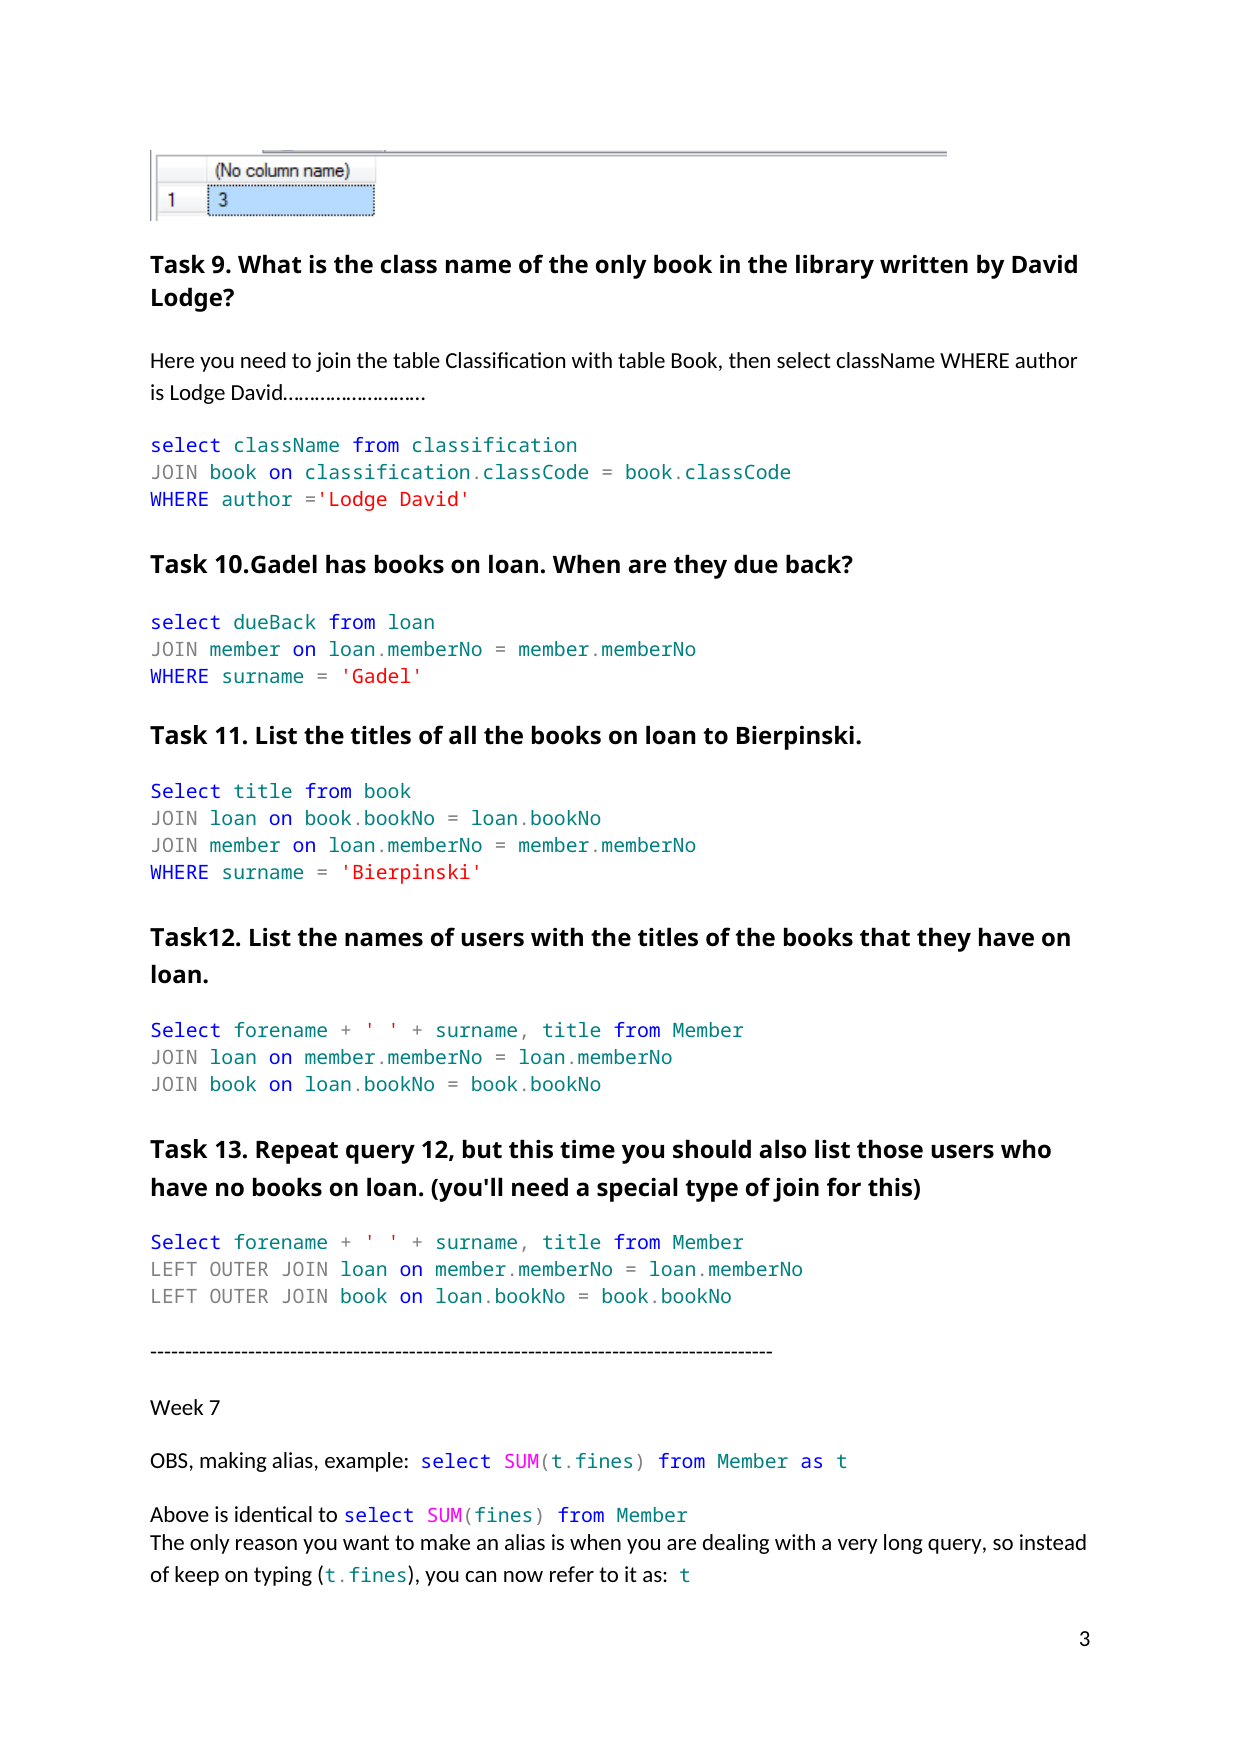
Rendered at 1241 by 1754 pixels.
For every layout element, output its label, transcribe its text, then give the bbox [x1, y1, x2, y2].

text Above is identical to select SUM(fines) from Member [150, 1500, 1090, 1528]
text OBS, making alias, example: select SUM(t.fines) from Member as t [150, 1447, 1090, 1475]
text Week 7 [150, 1393, 1090, 1422]
text select dueBack from loan [150, 608, 1090, 635]
text Here you need to join the table Classification with table Book, then select className WHERE author is Lodge David……………………… [150, 346, 1090, 406]
text The only reason you want to make an alias is when you are dealing with a very long query, so instead of keep on typing (t.fines), you can now refer to it as: t [150, 1528, 1090, 1588]
text Task 10.Gadel has books on loan. When are they due back? [150, 546, 1090, 608]
text Select forename + ' ' + surname, title from Member [150, 1016, 1090, 1043]
text select className from classification [150, 431, 1090, 458]
text Task12. List the names of users with the titles of the books that they have on loan. [150, 919, 1090, 991]
picture [150, 150, 947, 221]
text LEFT OUTER JOIN loan on member.memberNo = loan.memberNo [150, 1256, 1090, 1282]
text Task 13. Repeat query 12, but this time you should also list those users who have no books on loan. (you'll need a special type of join for this) [150, 1131, 1090, 1203]
text LEFT OUTER JOIN book on loan.bookNo = book.bookNo [150, 1282, 1090, 1337]
text WHERE surname = 'Gadel' [150, 662, 1090, 717]
text JOIN loan on book.bookNo = loan.bookNo [150, 804, 1090, 831]
text JOIN member on loan.memberNo = member.memberNo [150, 635, 1090, 662]
text JOIN book on classification.classCode = book.classCode [150, 458, 1090, 485]
text WHERE author ='Lodge David' [150, 485, 1090, 512]
text Task 11. List the titles of all the books on loan to Bierpinski. [150, 717, 1090, 751]
text Select title from book [150, 777, 1090, 804]
text WHERE surname = 'Bierpinski' [150, 858, 1090, 885]
text JOIN loan on member.memberNo = loan.memberNo [150, 1043, 1090, 1070]
text ----------------------------------------------------------------------------------------- [150, 1337, 1090, 1366]
text Task 9. What is the class name of the only book in the library written by David Lodge? [150, 248, 1090, 313]
text JOIN book on loan.bookNo = book.bookNo [150, 1070, 1090, 1097]
text Select forename + ' ' + surname, title from Member [150, 1228, 1090, 1256]
text JOIN member on loan.memberNo = member.memberNo [150, 831, 1090, 858]
